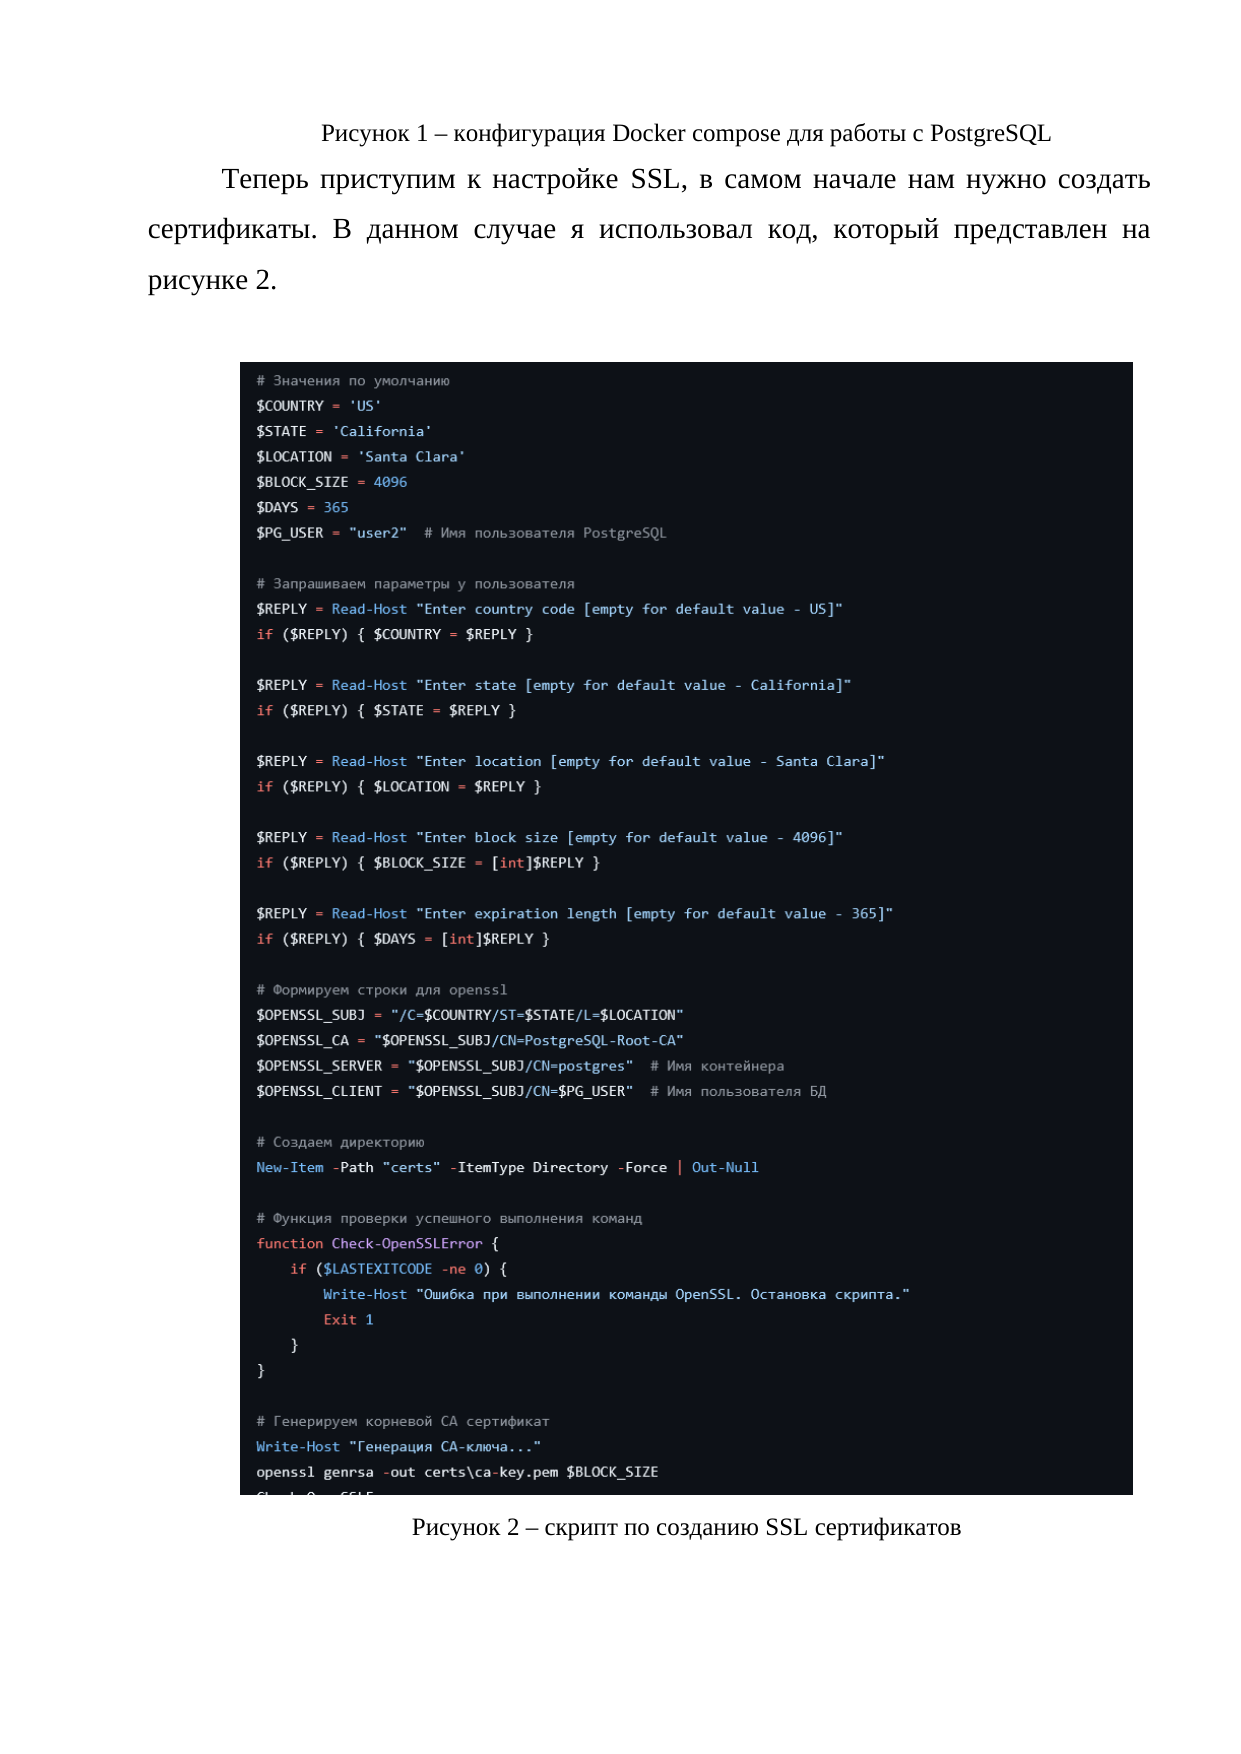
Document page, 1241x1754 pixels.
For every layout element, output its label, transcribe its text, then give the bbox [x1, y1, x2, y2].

text Рисунок 1 – конфигурация Docker compose для работы с PostgreSQL [148, 118, 1152, 147]
text Рисунок 2 – скрипт по созданию SSL сертификатов [148, 1512, 1152, 1541]
picture [240, 362, 1133, 1495]
text Теперь приступим к настройке SSL, в самом начале нам нужно создать сертификаты. В данном случае я использовал код, который представлен на рисунке 2. [148, 161, 1152, 295]
